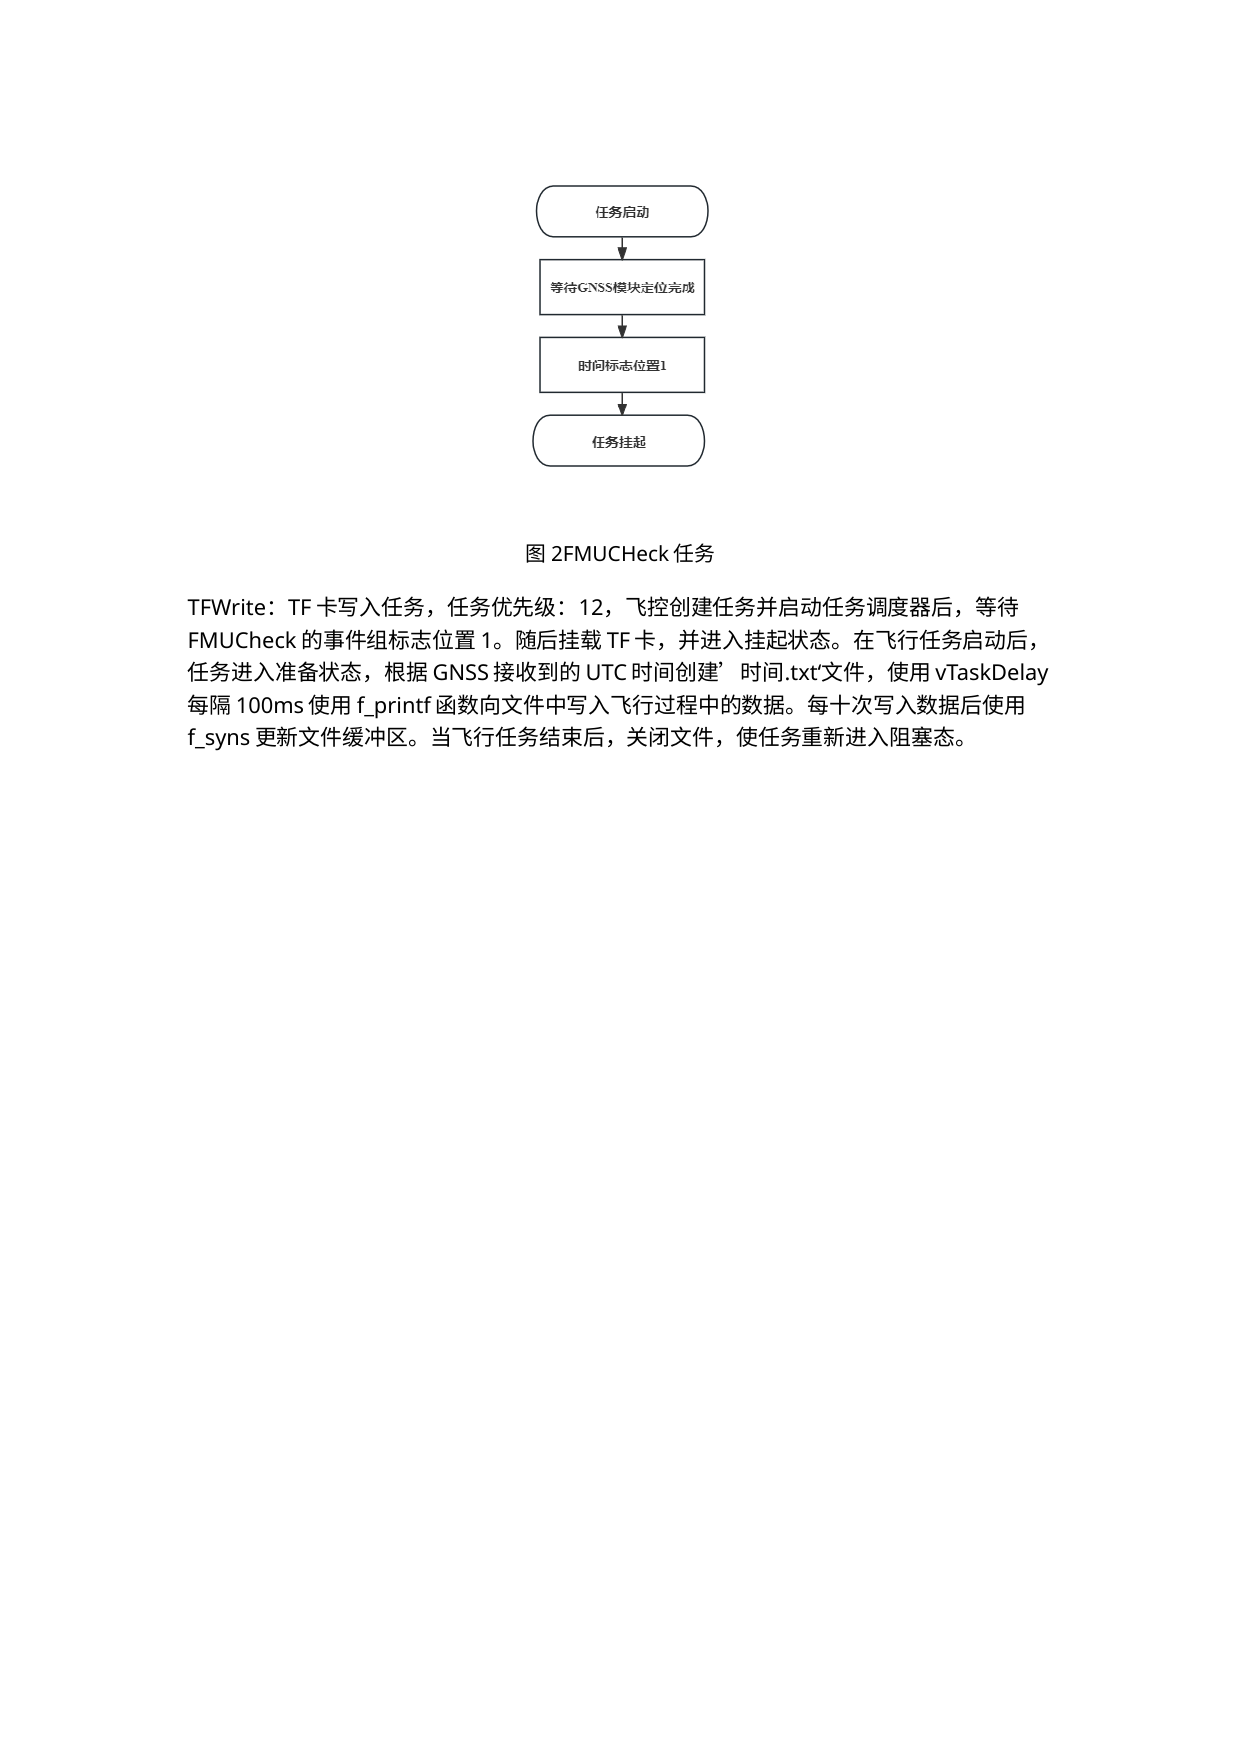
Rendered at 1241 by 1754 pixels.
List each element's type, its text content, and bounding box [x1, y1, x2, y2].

text TFWrite：TF卡写入任务，任务优先级：12，飞控创建任务并启动任务调度器后，等待FMUCheck的事件组标志位置1。随后挂载TF卡，并进入挂起状态。在飞行任务启动后，任务进入准备状态，根据GNSS接收到的UTC时间创建’时间.txt‘文件，使用vTaskDelay每隔100ms使用f_printf函数向文件中写入飞行过程中的数据。每十次写入数据后使用f_syns更新文件缓冲区。当飞行任务结束后，关闭文件，使任务重新进入阻塞态。 [187, 590, 1053, 752]
text 图 2FMUCHeck任务 [187, 536, 1053, 569]
picture [508, 162, 732, 490]
